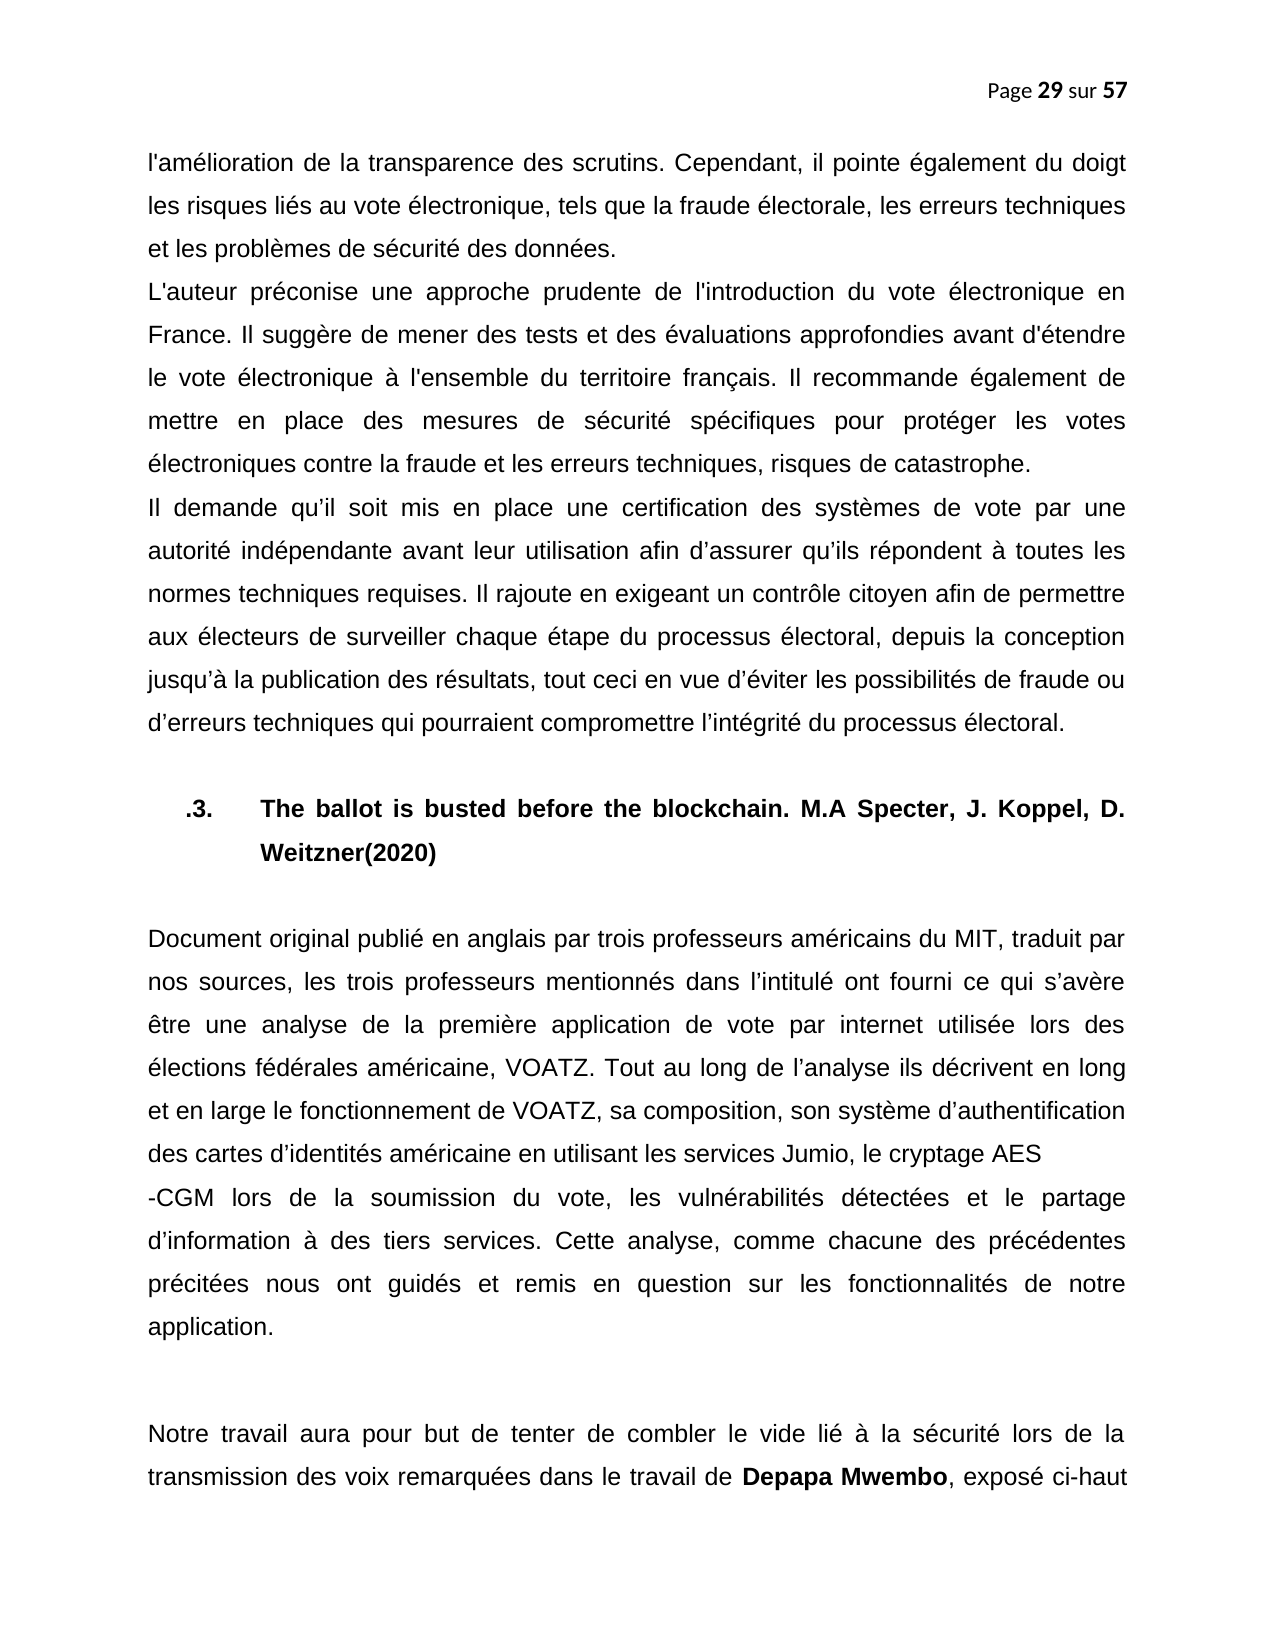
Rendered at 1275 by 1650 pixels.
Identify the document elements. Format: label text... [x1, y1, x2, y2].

text -CGM lors de la soumission du vote, les vulnérabilités détectées et le partage d’information à des tiers services. Cette analyse, comme chacune des précédentes précitées nous ont guidés et remis en question sur les fonctionnalités de notre application. [148, 1183, 1127, 1341]
list The ballot is busted before the blockchain. M.A Specter, J. Koppel, D. Weitzner(2020) [185, 794, 1127, 909]
text L'auteur préconise une approche prudente de l'introduction du vote électronique en France. Il suggère de mener des tests et des évaluations approfondies avant d'étendre le vote électronique à l'ensemble du territoire français. Il recommande également de mettre en place des mesures de sécurité spécifiques pour protéger les votes électroniques contre la fraude et les erreurs techniques, risques de catastrophe. [148, 277, 1127, 478]
text Il demande qu’il soit mis en place une certification des systèmes de vote par une autorité indépendante avant leur utilisation afin d’assurer qu’ils répondent à toutes les normes techniques requises. Il rajoute en exigeant un contrôle citoyen afin de permettre aux électeurs de surveiller chaque étape du processus électoral, depuis la conception jusqu’à la publication des résultats, tout ceci en vue d’éviter les possibilités de fraude ou d’erreurs techniques qui pourraient compromettre l’intégrité du processus électoral. [148, 493, 1127, 737]
text Document original publié en anglais par trois professeurs américains du MIT, traduit par nos sources, les trois professeurs mentionnés dans l’intitulé ont fourni ce qui s’avère être une analyse de la première application de vote par internet utilisée lors des élections fédérales américaine, VOATZ. Tout au long de l’analyse ils décrivent en long et en large le fonctionnement de VOATZ, sa composition, son système d’authentification des cartes d’identités américaine en utilisant les services Jumio, le cryptage AES [148, 924, 1127, 1168]
